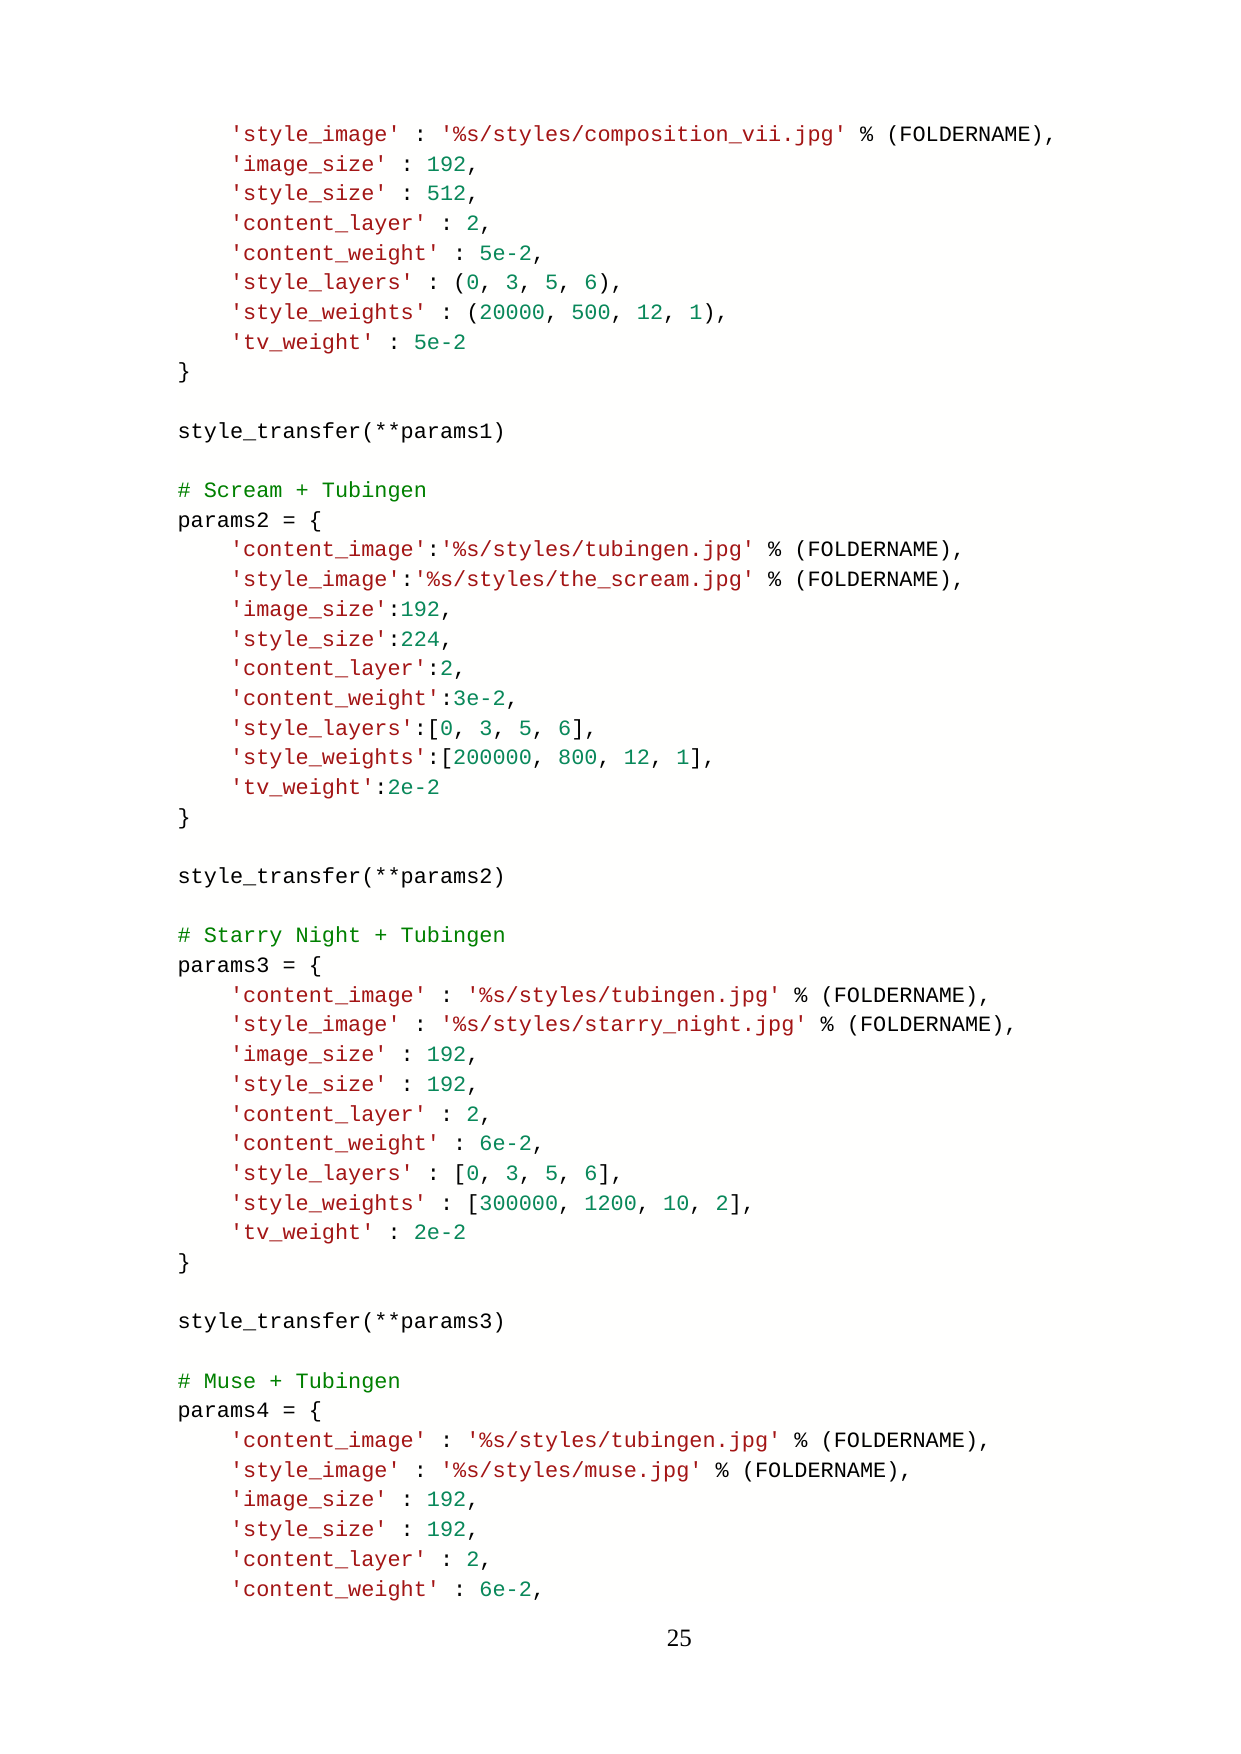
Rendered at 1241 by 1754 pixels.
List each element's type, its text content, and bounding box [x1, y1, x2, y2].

text } [177, 356, 1181, 385]
text 'content_weight' : 5e-2, [177, 237, 1181, 267]
text 'content_weight' : 6e-2, [177, 1127, 1181, 1157]
text 'tv_weight':2e-2 [177, 771, 1181, 801]
text 'style_layers' : (0, 3, 5, 6), [177, 267, 1181, 296]
text # Muse + Tubingen [177, 1365, 1181, 1395]
text 'tv_weight' : 5e-2 [177, 326, 1181, 356]
text params4 = { [177, 1395, 1181, 1424]
text style_transfer(**params2) [177, 860, 1181, 890]
text 'content_weight':3e-2, [177, 682, 1181, 712]
text 'image_size' : 192, [177, 148, 1181, 177]
text # Scream + Tubingen [177, 474, 1181, 504]
text 'content_weight' : 6e-2, [177, 1573, 1181, 1602]
text 'style_image':'%s/styles/the_scream.jpg' % (FOLDERNAME), [177, 563, 1181, 593]
text style_transfer(**params1) [177, 415, 1181, 445]
text } [177, 1246, 1181, 1276]
text params2 = { [177, 504, 1181, 534]
text 'style_size' : 512, [177, 177, 1181, 207]
text 'content_image' : '%s/styles/tubingen.jpg' % (FOLDERNAME), [177, 979, 1181, 1009]
text 'style_layers':[0, 3, 5, 6], [177, 712, 1181, 742]
text 'style_image' : '%s/styles/starry_night.jpg' % (FOLDERNAME), [177, 1009, 1181, 1038]
text 'image_size' : 192, [177, 1484, 1181, 1513]
text 'content_layer':2, [177, 652, 1181, 682]
text 'style_size':224, [177, 623, 1181, 652]
text 'image_size' : 192, [177, 1038, 1181, 1068]
text 'content_layer' : 2, [177, 1098, 1181, 1127]
text 'tv_weight' : 2e-2 [177, 1217, 1181, 1246]
text 'image_size':192, [177, 593, 1181, 623]
text 'content_image':'%s/styles/tubingen.jpg' % (FOLDERNAME), [177, 534, 1181, 563]
text 'style_image' : '%s/styles/composition_vii.jpg' % (FOLDERNAME), [177, 118, 1181, 148]
text 'style_weights' : [300000, 1200, 10, 2], [177, 1187, 1181, 1217]
text 'content_layer' : 2, [177, 1543, 1181, 1573]
text 'style_size' : 192, [177, 1068, 1181, 1098]
text 'style_size' : 192, [177, 1513, 1181, 1543]
text } [177, 801, 1181, 831]
text params3 = { [177, 949, 1181, 979]
text 'style_weights' : (20000, 500, 12, 1), [177, 296, 1181, 326]
text # Starry Night + Tubingen [177, 920, 1181, 949]
text 'style_weights':[200000, 800, 12, 1], [177, 742, 1181, 771]
text 'content_image' : '%s/styles/tubingen.jpg' % (FOLDERNAME), [177, 1424, 1181, 1454]
text 'style_layers' : [0, 3, 5, 6], [177, 1157, 1181, 1187]
text 'style_image' : '%s/styles/muse.jpg' % (FOLDERNAME), [177, 1454, 1181, 1484]
text 'content_layer' : 2, [177, 207, 1181, 237]
text style_transfer(**params3) [177, 1306, 1181, 1335]
